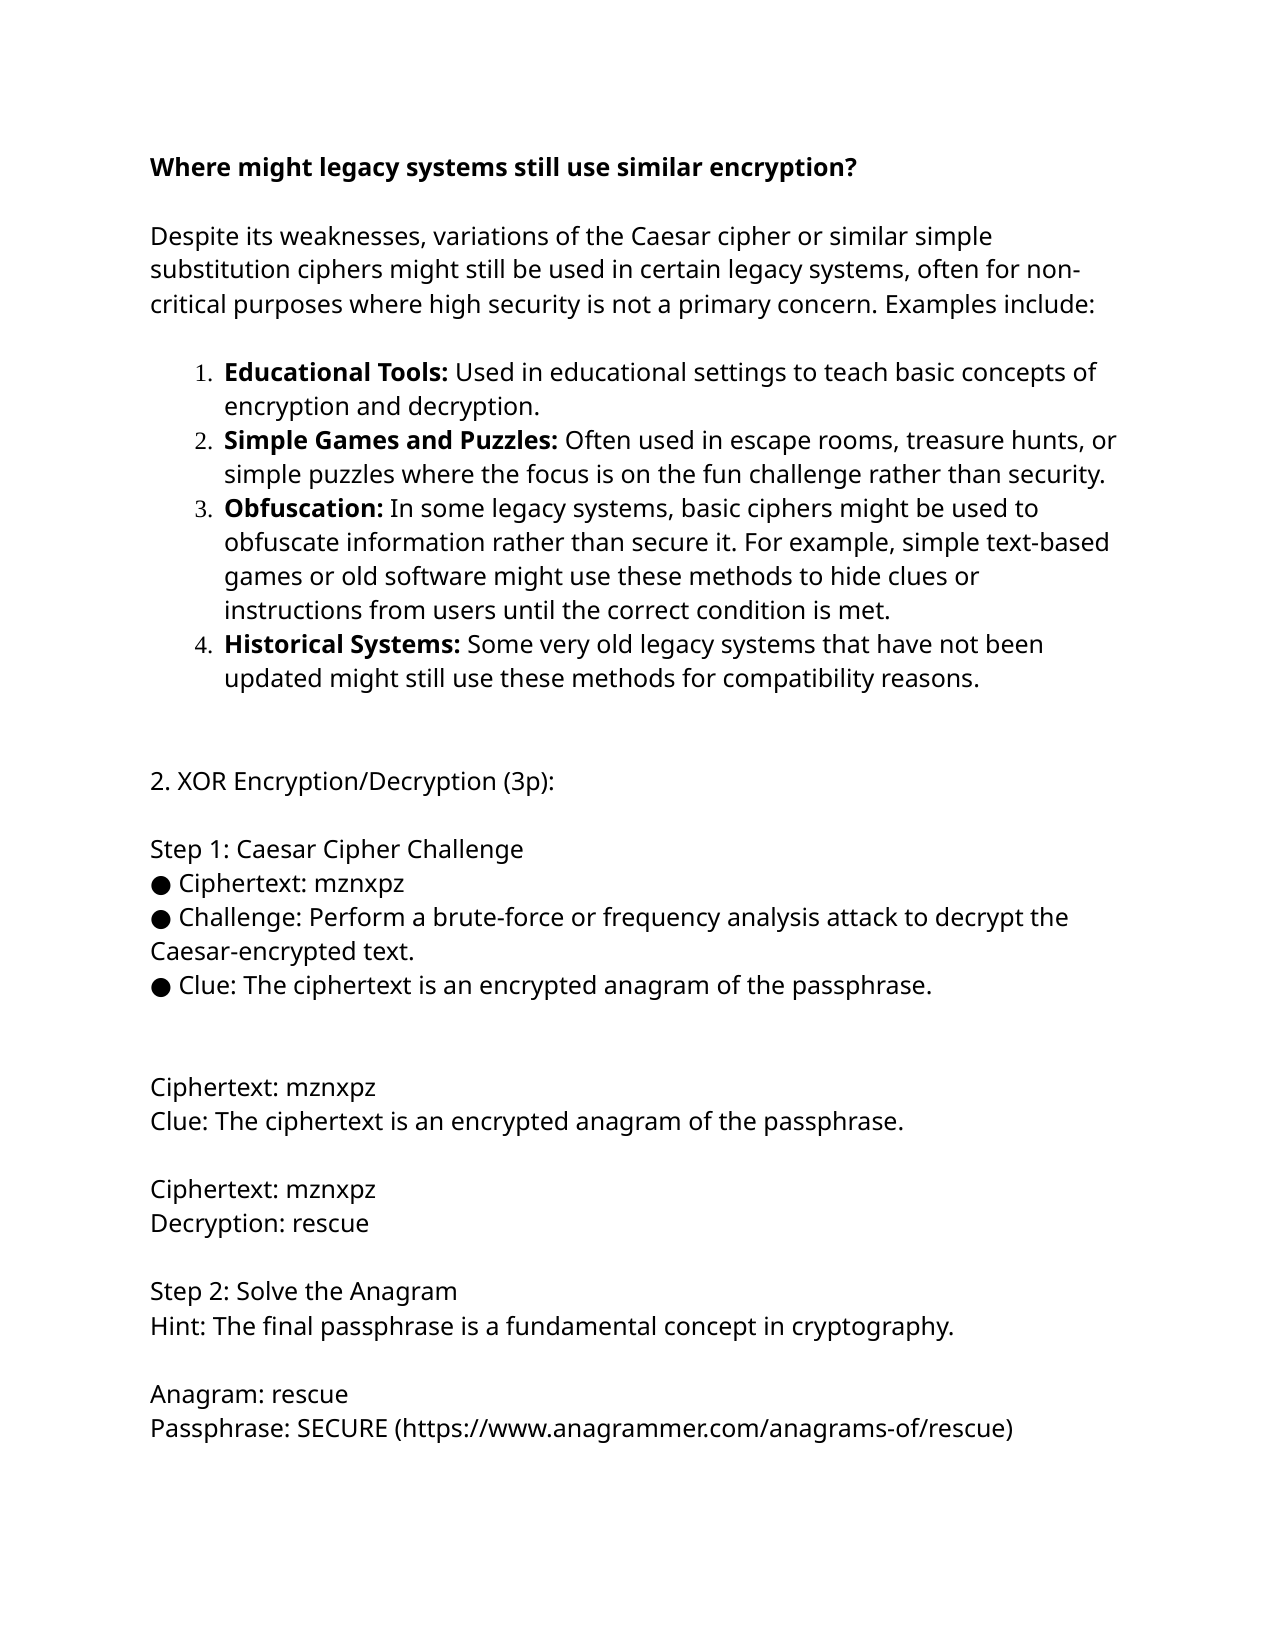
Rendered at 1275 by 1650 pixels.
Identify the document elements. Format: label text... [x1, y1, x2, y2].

text 2. XOR Encryption/Decryption (3p): [150, 763, 1125, 797]
list Educational Tools: Used in educational settings to teach basic concepts of encryption and decryption. [194, 354, 1125, 422]
list Obfuscation: In some legacy systems, basic ciphers might be used to obfuscate information rather than secure it. For example, simple text-based games or old software might use these methods to hide clues or instructions from users until the correct condition is met. [194, 491, 1125, 627]
text Step 2: Solve the Anagram [150, 1274, 1125, 1308]
text Ciphertext: mznxpz [150, 1172, 1125, 1206]
text Passphrase: SECURE (https://www.anagrammer.com/anagrams-of/rescue) [150, 1410, 1125, 1444]
text Ciphertext: mznxpz [150, 1070, 1125, 1104]
text Where might legacy systems still use similar encryption? [150, 150, 1125, 184]
text Despite its weaknesses, variations of the Caesar cipher or similar simple substitution ciphers might still be used in certain legacy systems, often for non-critical purposes where high security is not a primary concern. Examples include: [150, 184, 1125, 320]
text Anagram: rescue [150, 1376, 1125, 1410]
text Hint: The final passphrase is a fundamental concept in cryptography. [150, 1308, 1125, 1342]
text Decryption: rescue [150, 1206, 1125, 1240]
text Step 1: Caesar Cipher Challenge ● Ciphertext: mznxpz ● Challenge: Perform a brute-force or frequency analysis attack to decrypt the Caesar-encrypted text. ● Clue: The ciphertext is an encrypted anagram of the passphrase. [150, 831, 1125, 1002]
list Historical Systems: Some very old legacy systems that have not been updated might still use these methods for compatibility reasons. [194, 627, 1125, 695]
text Clue: The ciphertext is an encrypted anagram of the passphrase. [150, 1104, 1125, 1138]
list Simple Games and Puzzles: Often used in escape rooms, treasure hunts, or simple puzzles where the focus is on the fun challenge rather than security. [194, 422, 1125, 491]
